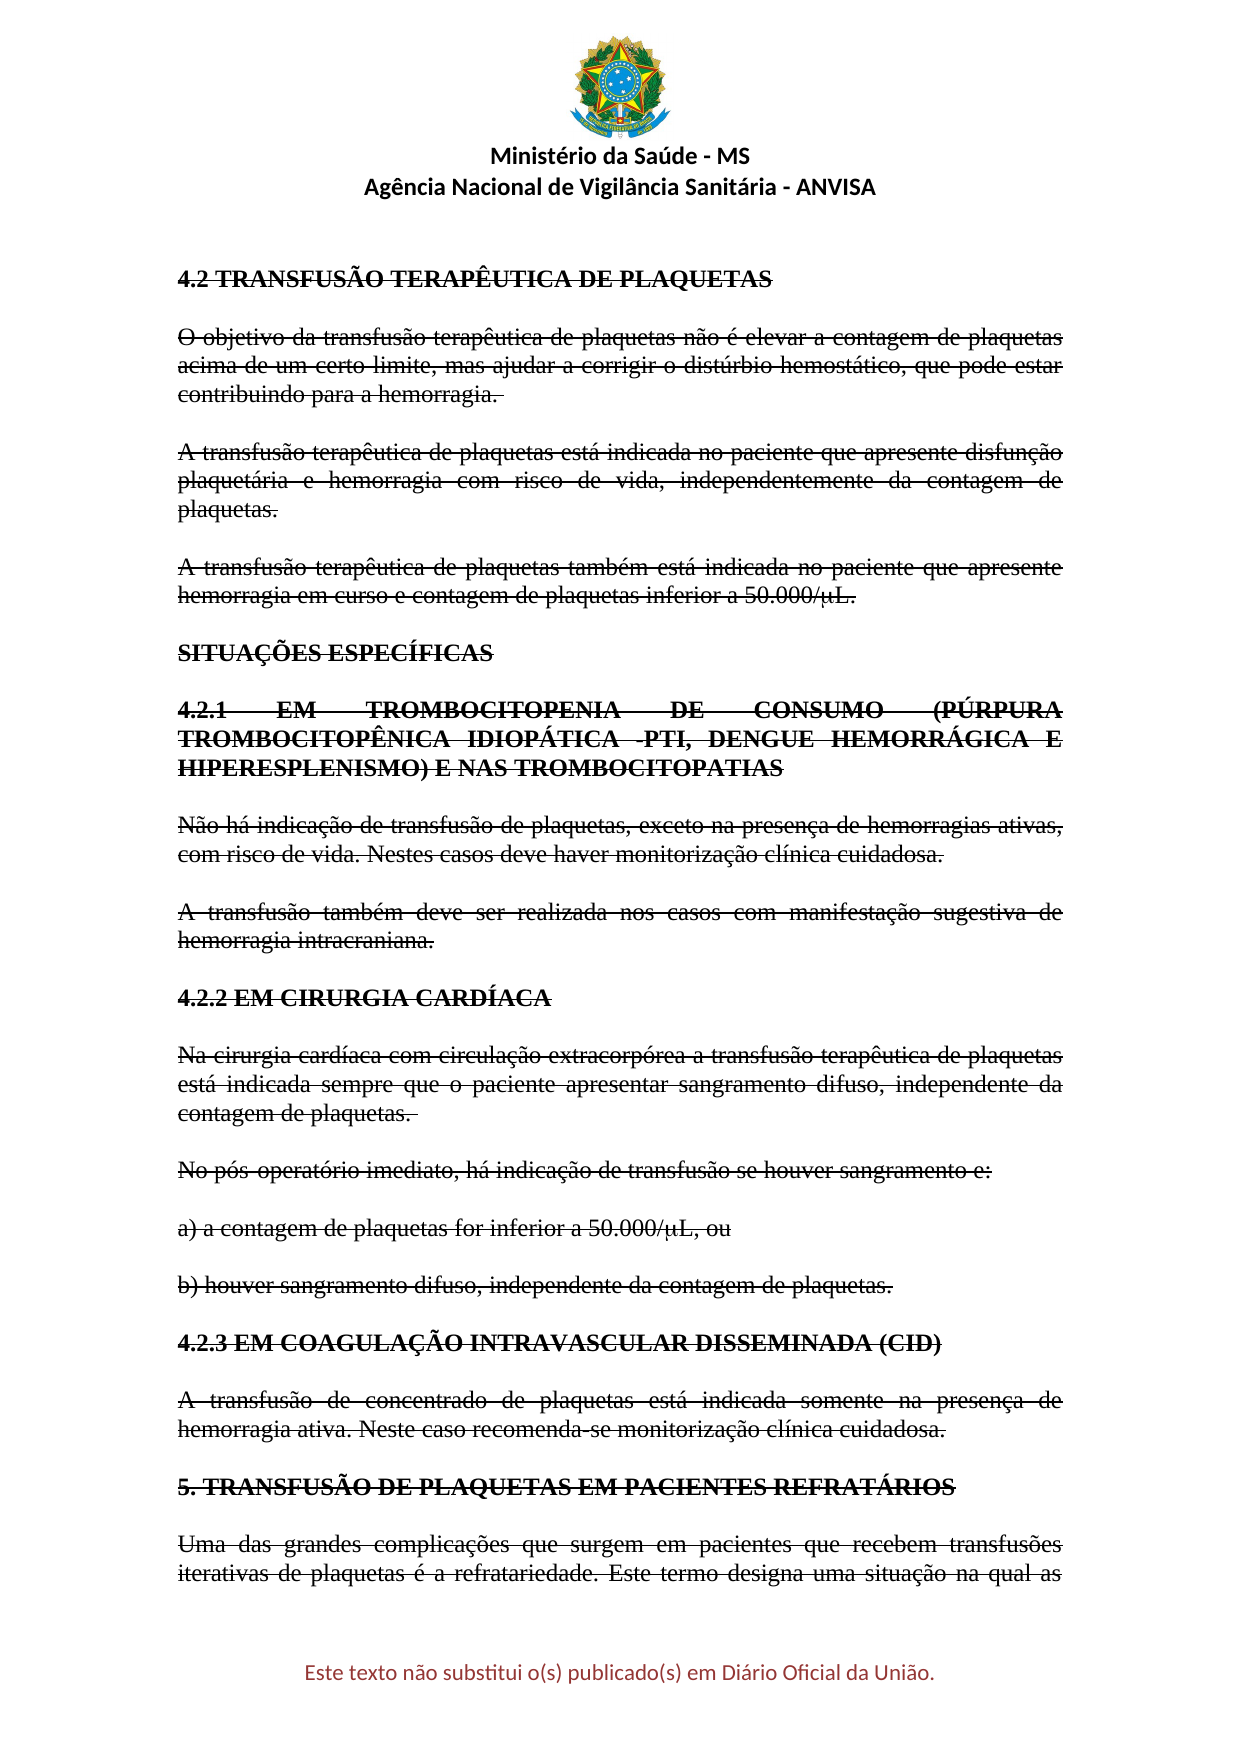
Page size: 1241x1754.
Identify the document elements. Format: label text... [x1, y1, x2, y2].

text 4.2.1 EM TROMBOCITOPENIA DE CONSUMO (PÚRPURA TROMBOCITOPÊNICA IDIOPÁTICA -PTI, DENGUE HEMORRÁGICA E HIPERESPLENISMO) E NAS TROMBOCITOPATIAS [177, 713, 1063, 740]
text Não há indicação de transfusão de plaquetas, exceto na presença de hemorragias ativas, com risco de vida. Nestes casos deve haver monitorização clínica cuidadosa. [177, 827, 1063, 868]
text Na cirurgia cardíaca com circulação extracorpórea a transfusão terapêutica de plaquetas está indicada sempre que o paciente apresentar sangramento difuso, independente da contagem de plaquetas. [177, 1086, 1063, 1127]
text A transfusão terapêutica de plaquetas está indicada no paciente que apresente disfunção plaquetária e hemorragia com risco de vida, independentemente da contagem de plaquetas. [177, 437, 1063, 452]
text 4.2.1 EM TROMBOCITOPENIA DE CONSUMO (PÚRPURA TROMBOCITOPÊNICA IDIOPÁTICA -PTI, DENGUE HEMORRÁGICA E HIPERESPLENISMO) E NAS TROMBOCITOPATIAS [177, 696, 1063, 711]
text A transfusão terapêutica de plaquetas está indicada no paciente que apresente disfunção plaquetária e hemorragia com risco de vida, independentemente da contagem de plaquetas. [177, 454, 1063, 481]
text b) houver sangramento difuso, independente da contagem de plaquetas. [177, 1271, 1063, 1299]
text O objetivo da transfusão terapêutica de plaquetas não é elevar a contagem de plaquetas acima de um certo limite, mas ajudar a corrigir o distúrbio hemostático, que pode estar contribuindo para a hemorragia. [177, 367, 1063, 408]
text SITUAÇÕES ESPECÍFICAS [177, 638, 1063, 667]
text No pós-operatório imediato, há indicação de transfusão se houver sangramento e: [177, 1156, 1063, 1184]
text A transfusão terapêutica de plaquetas também está indicada no paciente que apresente hemorragia em curso e contagem de plaquetas inferior a 50.000/L. [177, 569, 1063, 609]
text A transfusão terapêutica de plaquetas também está indicada no paciente que apresente hemorragia em curso e contagem de plaquetas inferior a 50.000/L. [177, 552, 1063, 567]
picture [566, 33, 674, 141]
text Não há indicação de transfusão de plaquetas, exceto na presença de hemorragias ativas, com risco de vida. Nestes casos deve haver monitorização clínica cuidadosa. [177, 811, 1063, 826]
text A transfusão de concentrado de plaquetas está indicada somente na presença de hemorragia ativa. Neste caso recomenda-se monitorização clínica cuidadosa. [177, 1403, 1063, 1443]
text 4.2 TRANSFUSÃO TERAPÊUTICA DE PLAQUETAS [177, 264, 1063, 293]
text O objetivo da transfusão terapêutica de plaquetas não é elevar a contagem de plaquetas acima de um certo limite, mas ajudar a corrigir o distúrbio hemostático, que pode estar contribuindo para a hemorragia. [177, 338, 1063, 366]
text 4.2.1 EM TROMBOCITOPENIA DE CONSUMO (PÚRPURA TROMBOCITOPÊNICA IDIOPÁTICA -PTI, DENGUE HEMORRÁGICA E HIPERESPLENISMO) E NAS TROMBOCITOPATIAS [177, 741, 1063, 782]
text A transfusão também deve ser realizada nos casos com manifestação sugestiva de hemorragia intracraniana. [177, 897, 1063, 912]
text 4.2.2 EM CIRURGIA CARDÍACA [177, 983, 1063, 1012]
text Na cirurgia cardíaca com circulação extracorpórea a transfusão terapêutica de plaquetas está indicada sempre que o paciente apresentar sangramento difuso, independente da contagem de plaquetas. [177, 1041, 1063, 1056]
text A transfusão terapêutica de plaquetas está indicada no paciente que apresente disfunção plaquetária e hemorragia com risco de vida, independentemente da contagem de plaquetas. [177, 482, 1063, 523]
text 5. TRANSFUSÃO DE PLAQUETAS EM PACIENTES REFRATÁRIOS [177, 1472, 1063, 1501]
text O objetivo da transfusão terapêutica de plaquetas não é elevar a contagem de plaquetas acima de um certo limite, mas ajudar a corrigir o distúrbio hemostático, que pode estar contribuindo para a hemorragia. [177, 322, 1063, 337]
text A transfusão também deve ser realizada nos casos com manifestação sugestiva de hemorragia intracraniana. [177, 914, 1063, 954]
text 4.2.3 EM COAGULAÇÃO INTRAVASCULAR DISSEMINADA (CID) [177, 1328, 1063, 1357]
text A transfusão de concentrado de plaquetas está indicada somente na presença de hemorragia ativa. Neste caso recomenda-se monitorização clínica cuidadosa. [177, 1386, 1063, 1401]
text Na cirurgia cardíaca com circulação extracorpórea a transfusão terapêutica de plaquetas está indicada sempre que o paciente apresentar sangramento difuso, independente da contagem de plaquetas. [177, 1057, 1063, 1085]
text a) a contagem de plaquetas for inferior a 50.000/L, ou [177, 1213, 1063, 1242]
